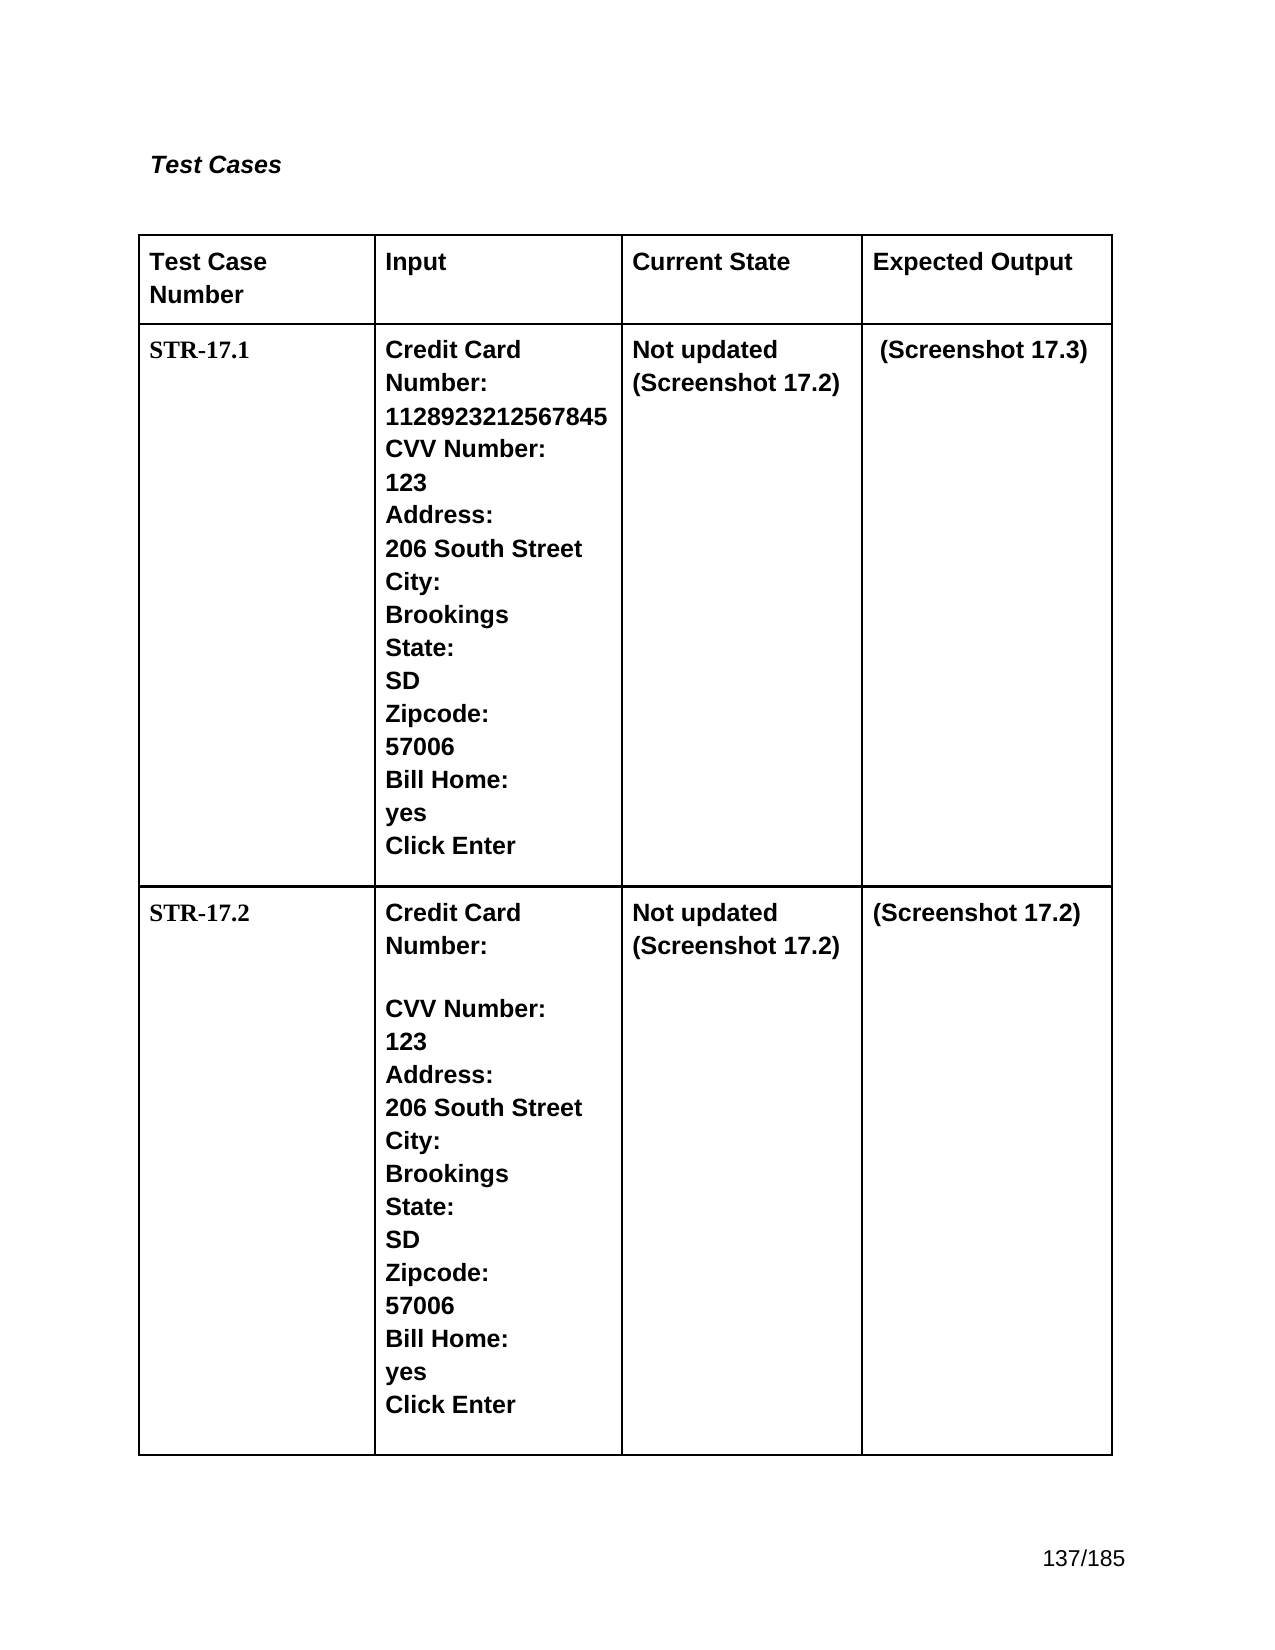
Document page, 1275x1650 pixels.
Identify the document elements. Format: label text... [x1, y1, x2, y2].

table_header Expected Output [863, 236, 1111, 323]
text Test Cases [150, 150, 1125, 179]
table_header Test Case Number [140, 236, 374, 323]
table_cell (Screenshot 17.2) [863, 888, 1111, 1454]
table_header Current State [623, 236, 861, 323]
table_cell Credit Card Number: 1128923212567845 CVV Number: 123 Address: 206 South Street City: Brookings State: SD Zipcode: 57006 Bill Home: yes Click Enter [376, 325, 621, 885]
table_cell STR-17.2 [140, 888, 374, 1454]
table_cell Not updated (Screenshot 17.2) [623, 325, 861, 885]
table_cell (Screenshot 17.3) [863, 325, 1111, 885]
table_header Input [376, 236, 621, 323]
table_cell STR-17.1 [140, 325, 374, 885]
table_cell Credit Card Number: CVV Number: 123 Address: 206 South Street City: Brookings State: SD Zipcode: 57006 Bill Home: yes Click Enter [376, 888, 621, 1454]
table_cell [623, 888, 861, 1454]
